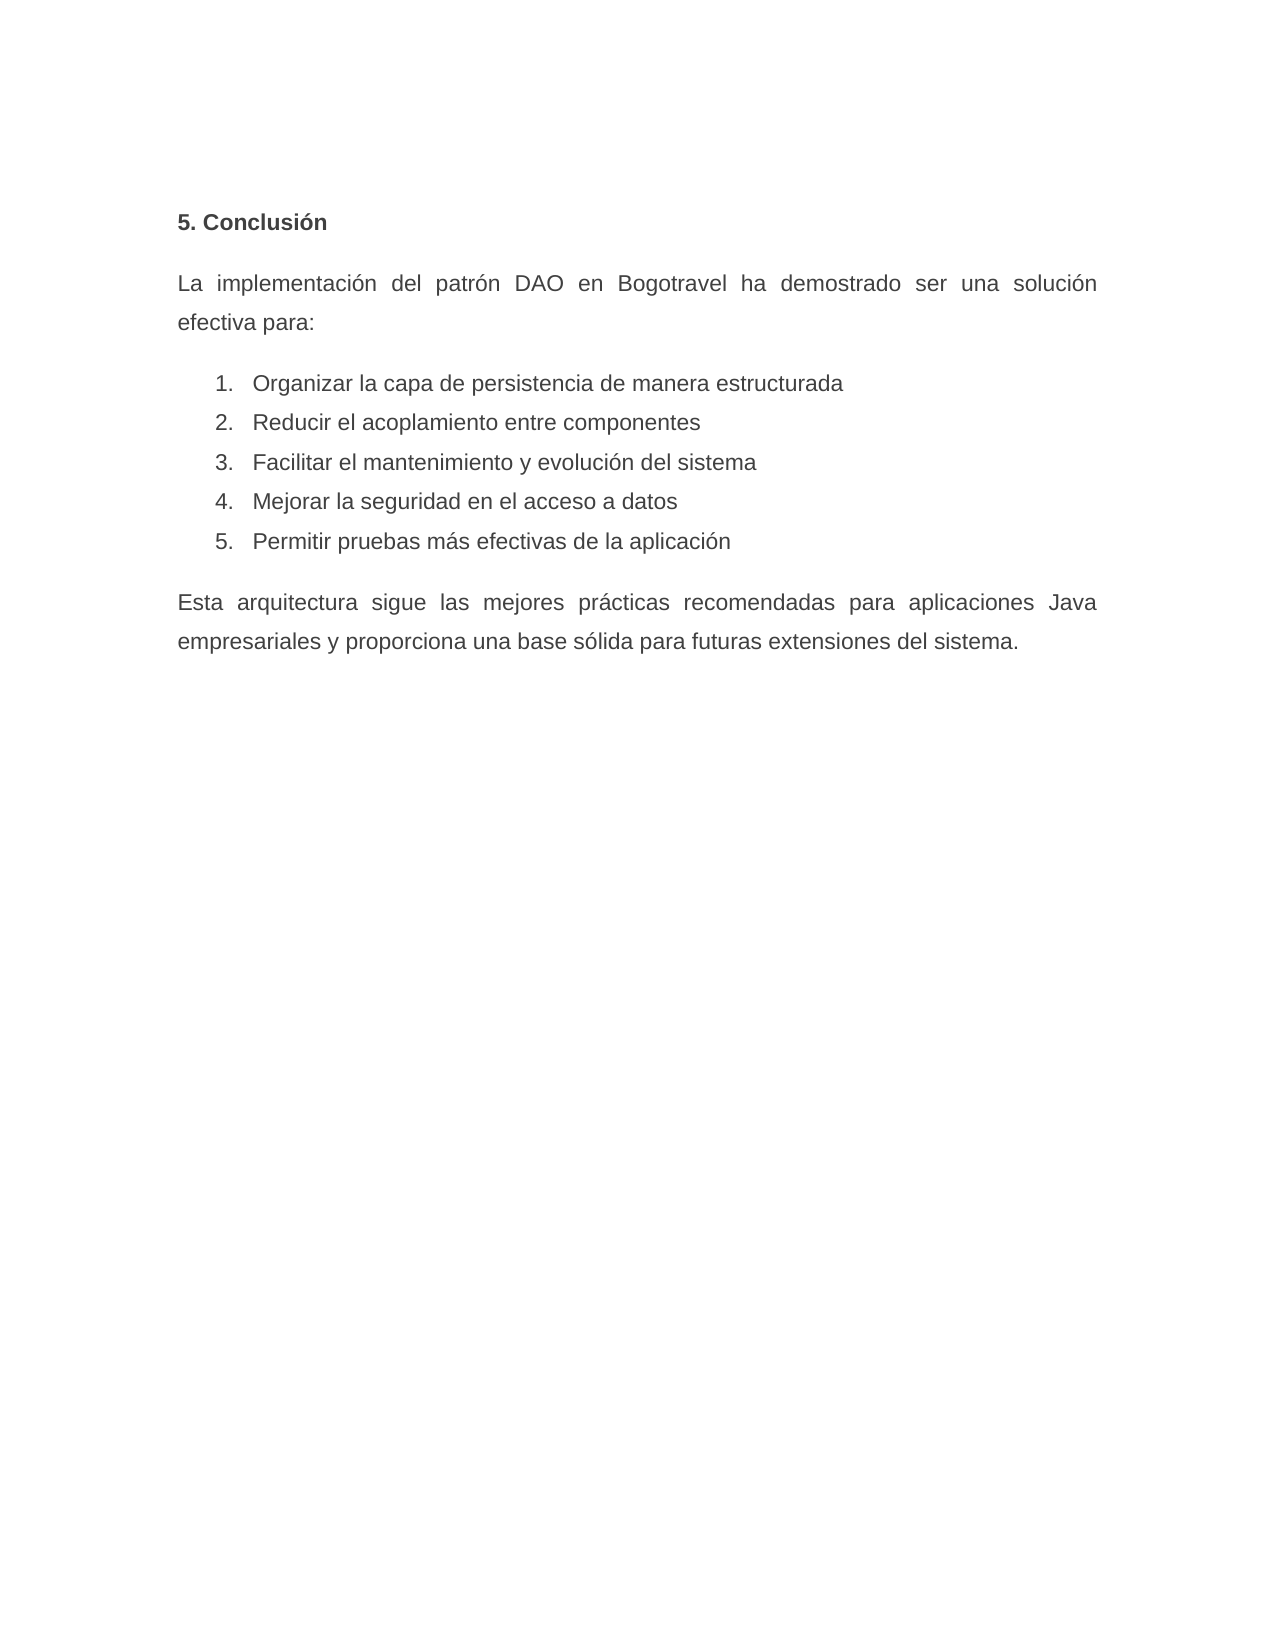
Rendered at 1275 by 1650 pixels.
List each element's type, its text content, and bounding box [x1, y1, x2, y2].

text Esta arquitectura sigue las mejores prácticas recomendadas para aplicaciones Java empresariales y proporciona una base sólida para futuras extensiones del sistema. [177, 589, 1098, 654]
list Reducir el acoplamiento entre componentes [215, 409, 1098, 436]
list Permitir pruebas más efectivas de la aplicación [215, 528, 1098, 554]
list Mejorar la seguridad en el acceso a datos [215, 488, 1098, 515]
text 5. Conclusión [177, 208, 1098, 235]
list Facilitar el mantenimiento y evolución del sistema [215, 449, 1098, 475]
list Organizar la capa de persistencia de manera estructurada [215, 370, 1098, 396]
text La implementación del patrón DAO en Bogotravel ha demostrado ser una solución efectiva para: [177, 269, 1098, 335]
